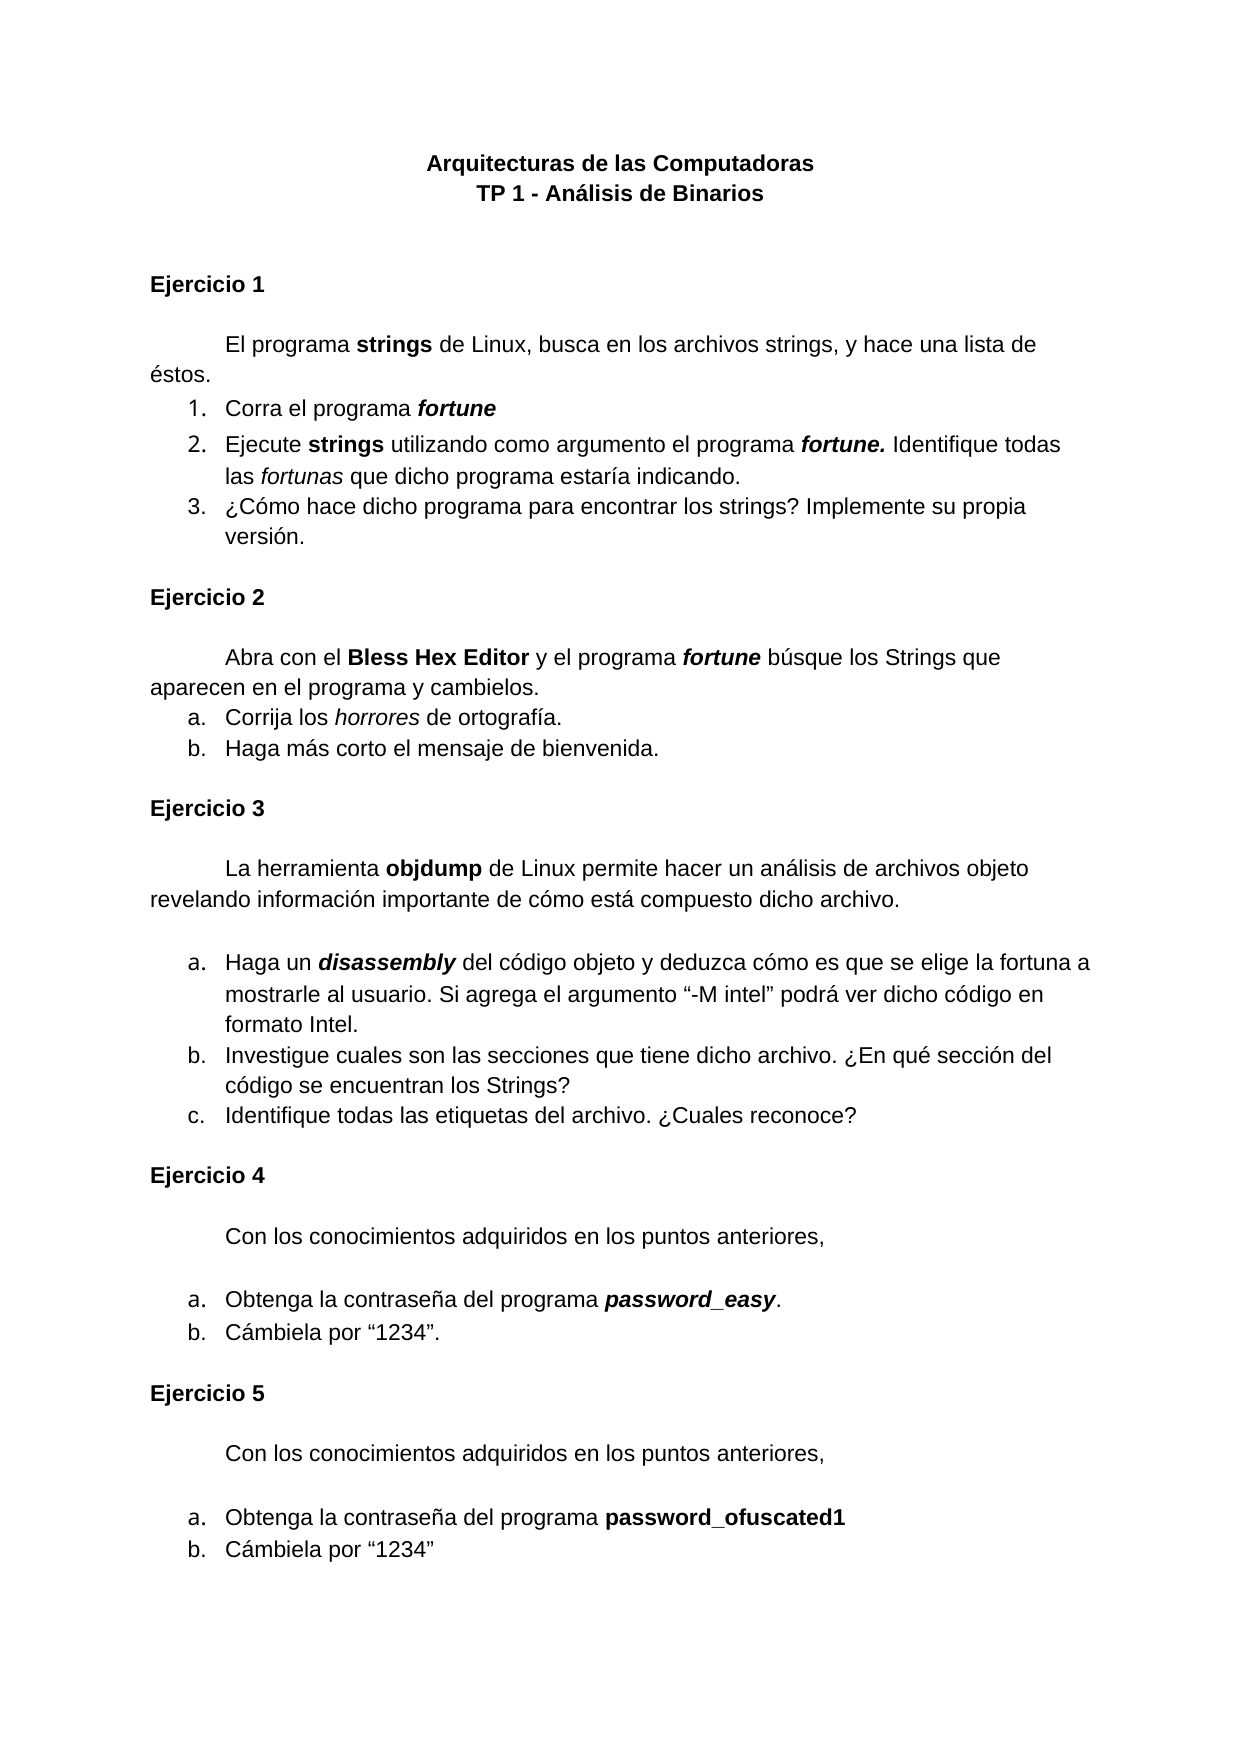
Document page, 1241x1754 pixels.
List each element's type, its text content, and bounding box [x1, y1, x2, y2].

list Haga un disassembly del código objeto y deduzca cómo es que se elige la fortuna a mostrarle al usuario. Si agrega el argumento “-M intel” podrá ver dicho código en formato Intel. [187, 946, 1090, 1038]
text TP 1 - Análisis de Binarios [150, 180, 1090, 207]
text Con los conocimientos adquiridos en los puntos anteriores, [150, 1440, 1090, 1466]
list Haga más corto el mensaje de bienvenida. [187, 734, 1090, 761]
list Corra el programa fortune [187, 392, 1090, 423]
text La herramienta objdump de Linux permite hacer un análisis de archivos objeto revelando información importante de cómo está compuesto dicho archivo. [150, 855, 1090, 912]
list ¿Cómo hace dicho programa para encontrar los strings? Implemente su propia versión. [187, 493, 1090, 549]
list Corrija los horrores de ortografía. [187, 704, 1090, 731]
list Obtenga la contraseña del programa password_ofuscated1 [187, 1500, 1090, 1532]
text Ejercicio 1 [150, 271, 1090, 297]
text Ejercicio 5 [150, 1379, 1090, 1406]
text Con los conocimientos adquiridos en los puntos anteriores, [150, 1223, 1090, 1249]
list Cámbiela por “1234”. [187, 1319, 1090, 1346]
list Cámbiela por “1234” [187, 1536, 1090, 1563]
list Obtenga la contraseña del programa password_easy. [187, 1283, 1090, 1314]
text Arquitecturas de las Computadoras [150, 150, 1090, 176]
list Identifique todas las etiquetas del archivo. ¿Cuales reconoce? [187, 1102, 1090, 1128]
text Ejercicio 2 [150, 583, 1090, 610]
text Ejercicio 4 [150, 1162, 1090, 1189]
text Ejercicio 3 [150, 795, 1090, 821]
text Abra con el Bless Hex Editor y el programa fortune búsque los Strings que aparecen en el programa y cambielos. [150, 644, 1090, 701]
text El programa strings de Linux, busca en los archivos strings, y hace una lista de éstos. [150, 331, 1090, 388]
list Ejecute strings utilizando como argumento el programa fortune. Identifique todas las fortunas que dicho programa estaría indicando. [187, 428, 1090, 489]
list Investigue cuales son las secciones que tiene dicho archivo. ¿En qué sección del código se encuentran los Strings? [187, 1042, 1090, 1098]
